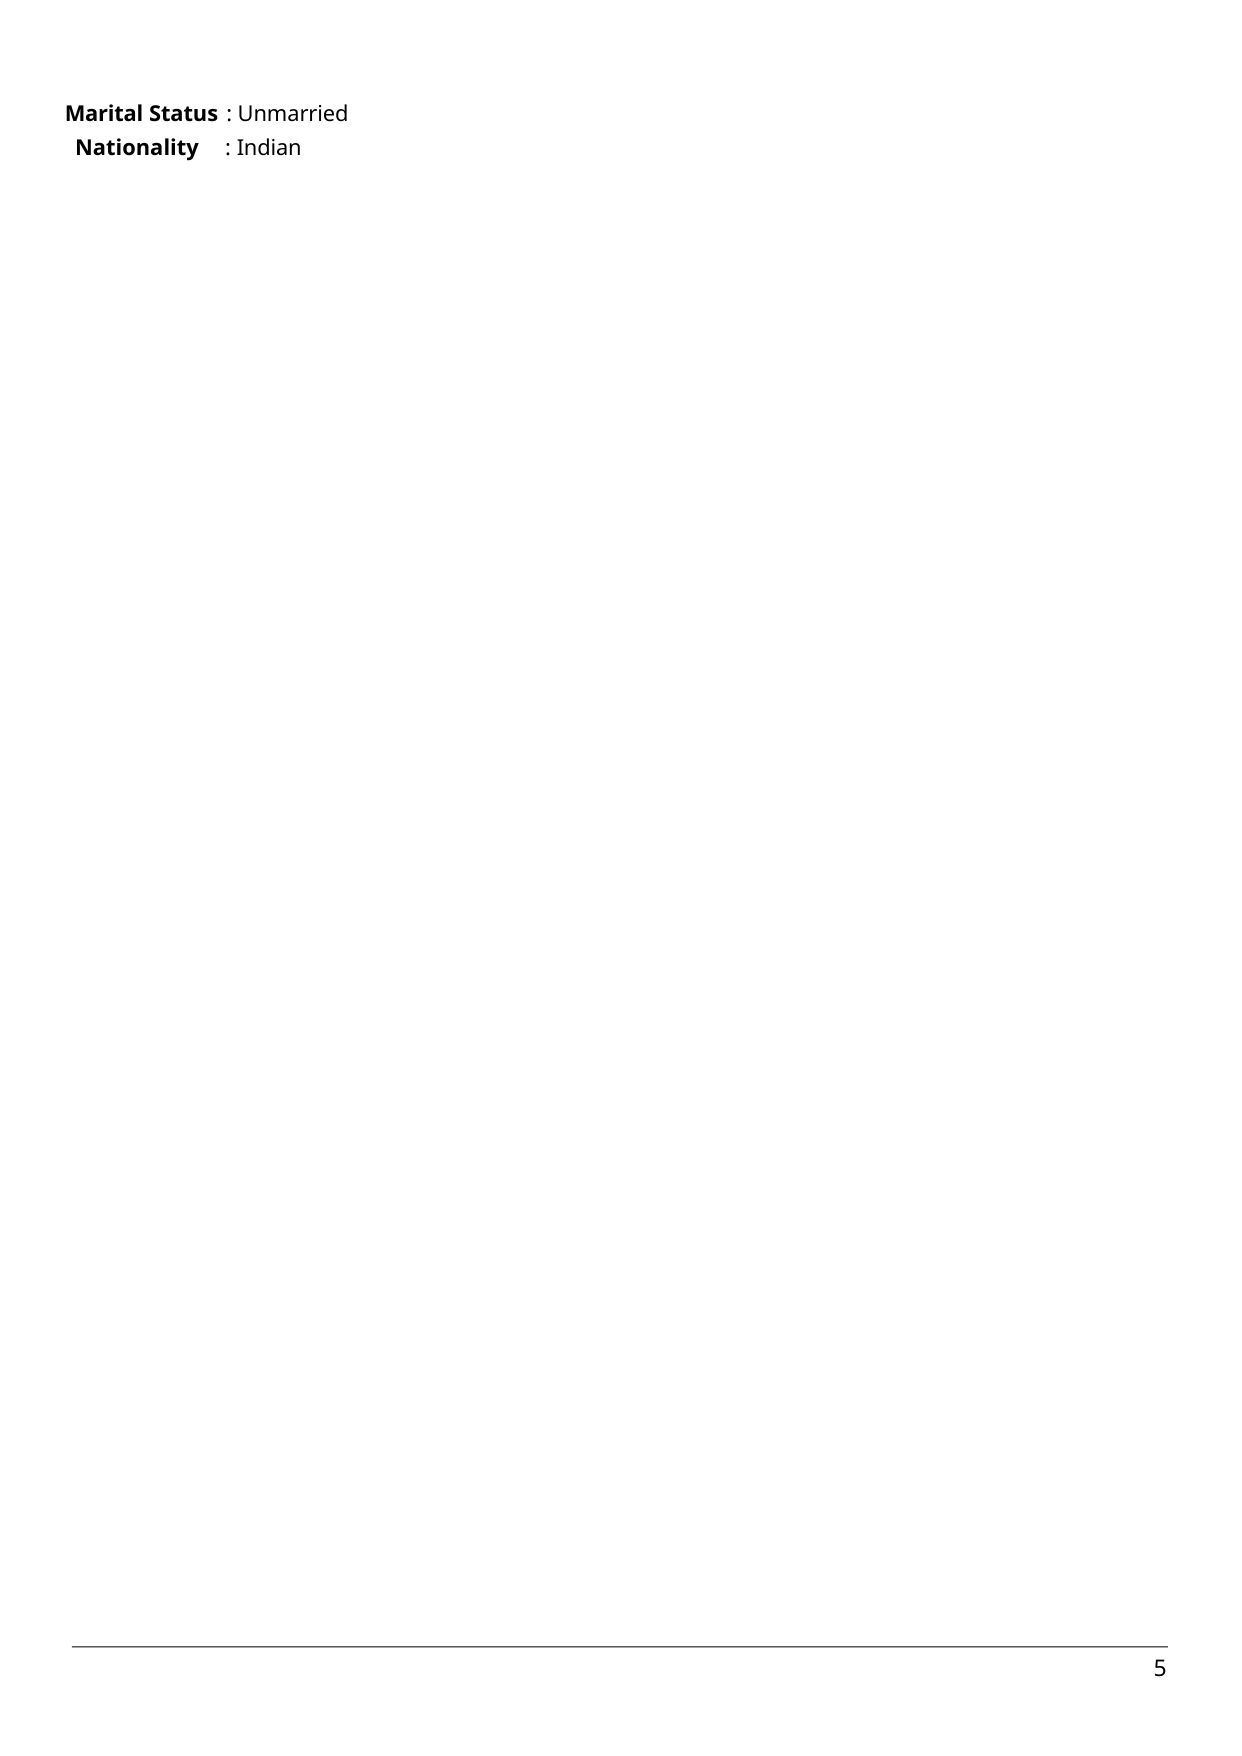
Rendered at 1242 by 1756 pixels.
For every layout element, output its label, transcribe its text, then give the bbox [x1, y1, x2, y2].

text Marital Status : Unmarried [64, 98, 1181, 128]
text Nationality : Indian [75, 132, 1181, 162]
